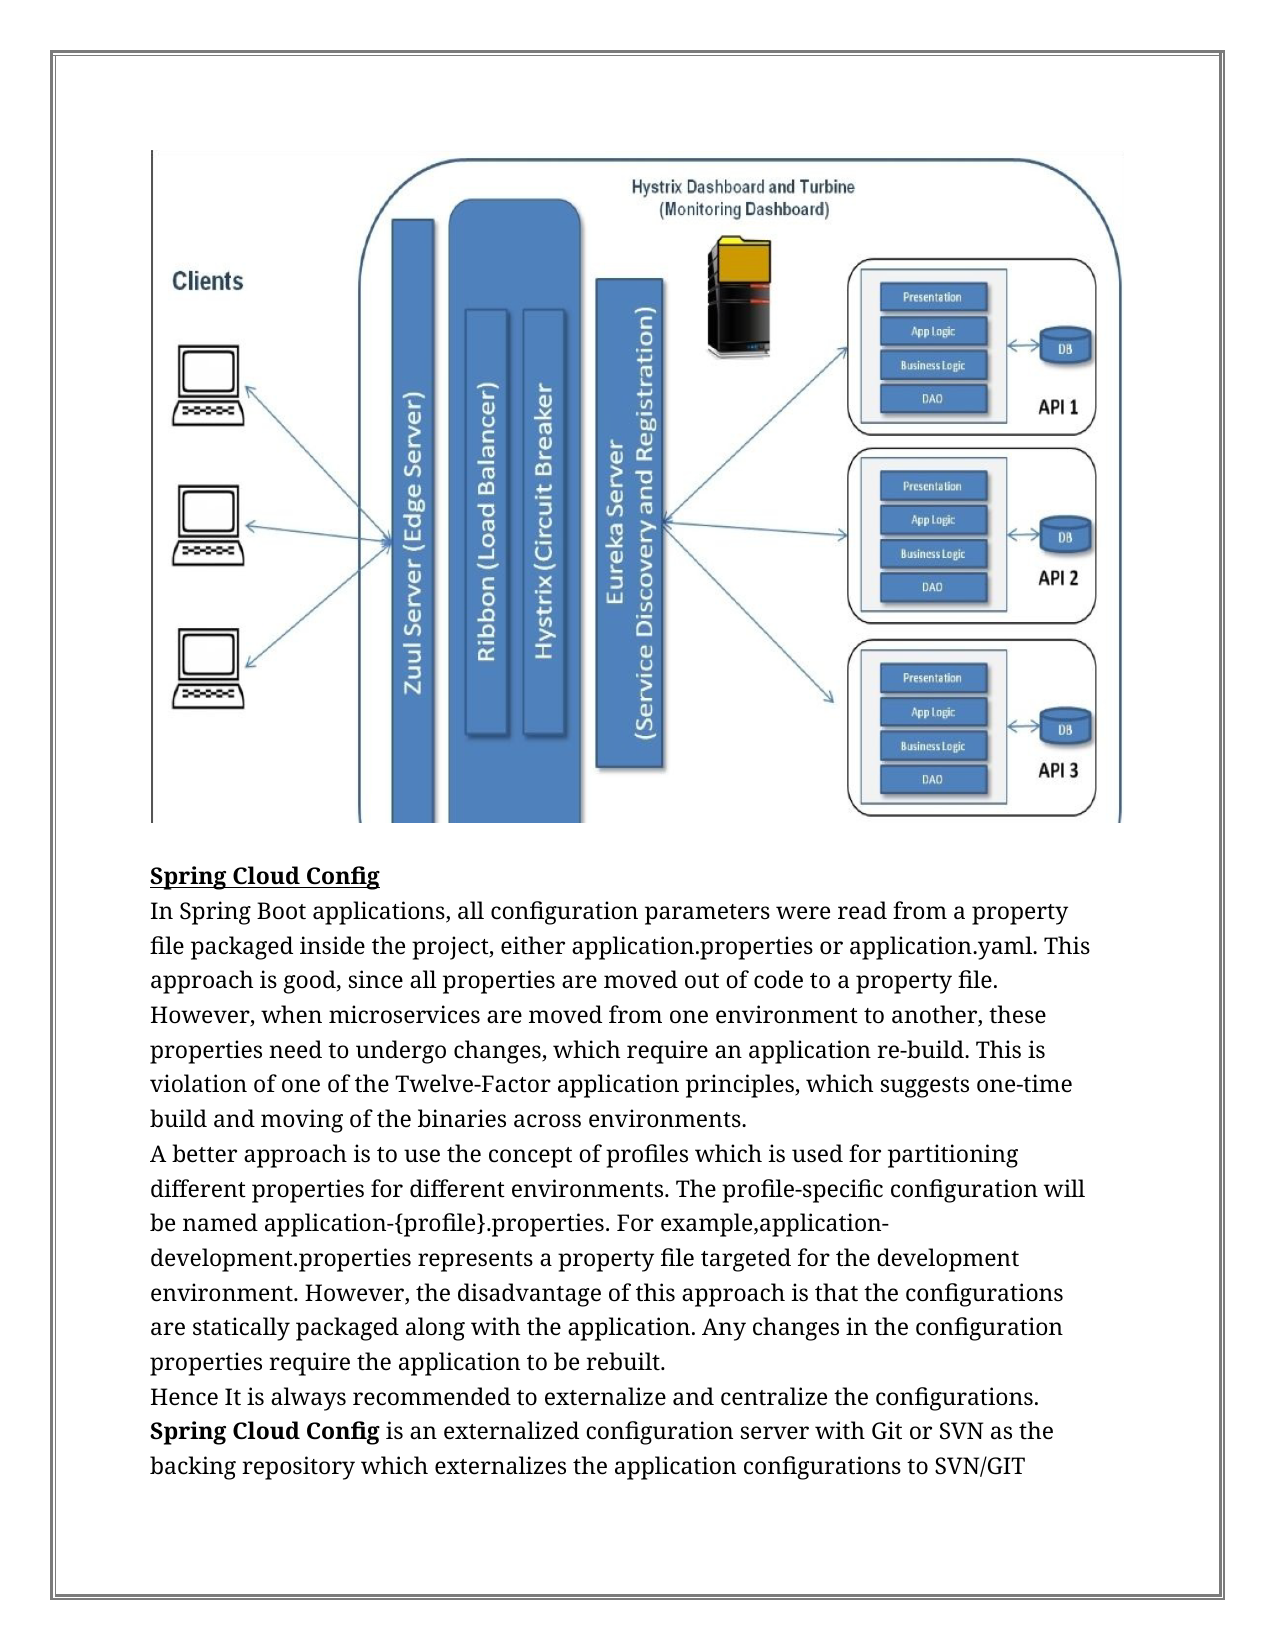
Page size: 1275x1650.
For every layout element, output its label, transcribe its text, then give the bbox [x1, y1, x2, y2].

text In Spring Boot applications, all configuration parameters were read from a property file packaged inside the project, either application.properties or application.yaml. This approach is good, since all properties are moved out of code to a property file. However, when microservices are moved from one environment to another, these properties need to undergo changes, which require an application re-build. This is violation of one of the Twelve-Factor application principles, which suggests one-time build and moving of the binaries across environments. [150, 895, 1102, 1134]
text A better approach is to use the concept of profiles which is used for partitioning different properties for different environments. The profile-specific configuration will be named application-{profile}.properties. For example,application-development.properties represents a property file targeted for the development environment. However, the disadvantage of this approach is that the configurations are statically packaged along with the application. Any changes in the configuration properties require the application to be rebuilt. [150, 1138, 1102, 1377]
picture [150, 150, 1124, 823]
text Spring Cloud Config [150, 860, 1102, 892]
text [150, 1381, 1102, 1481]
